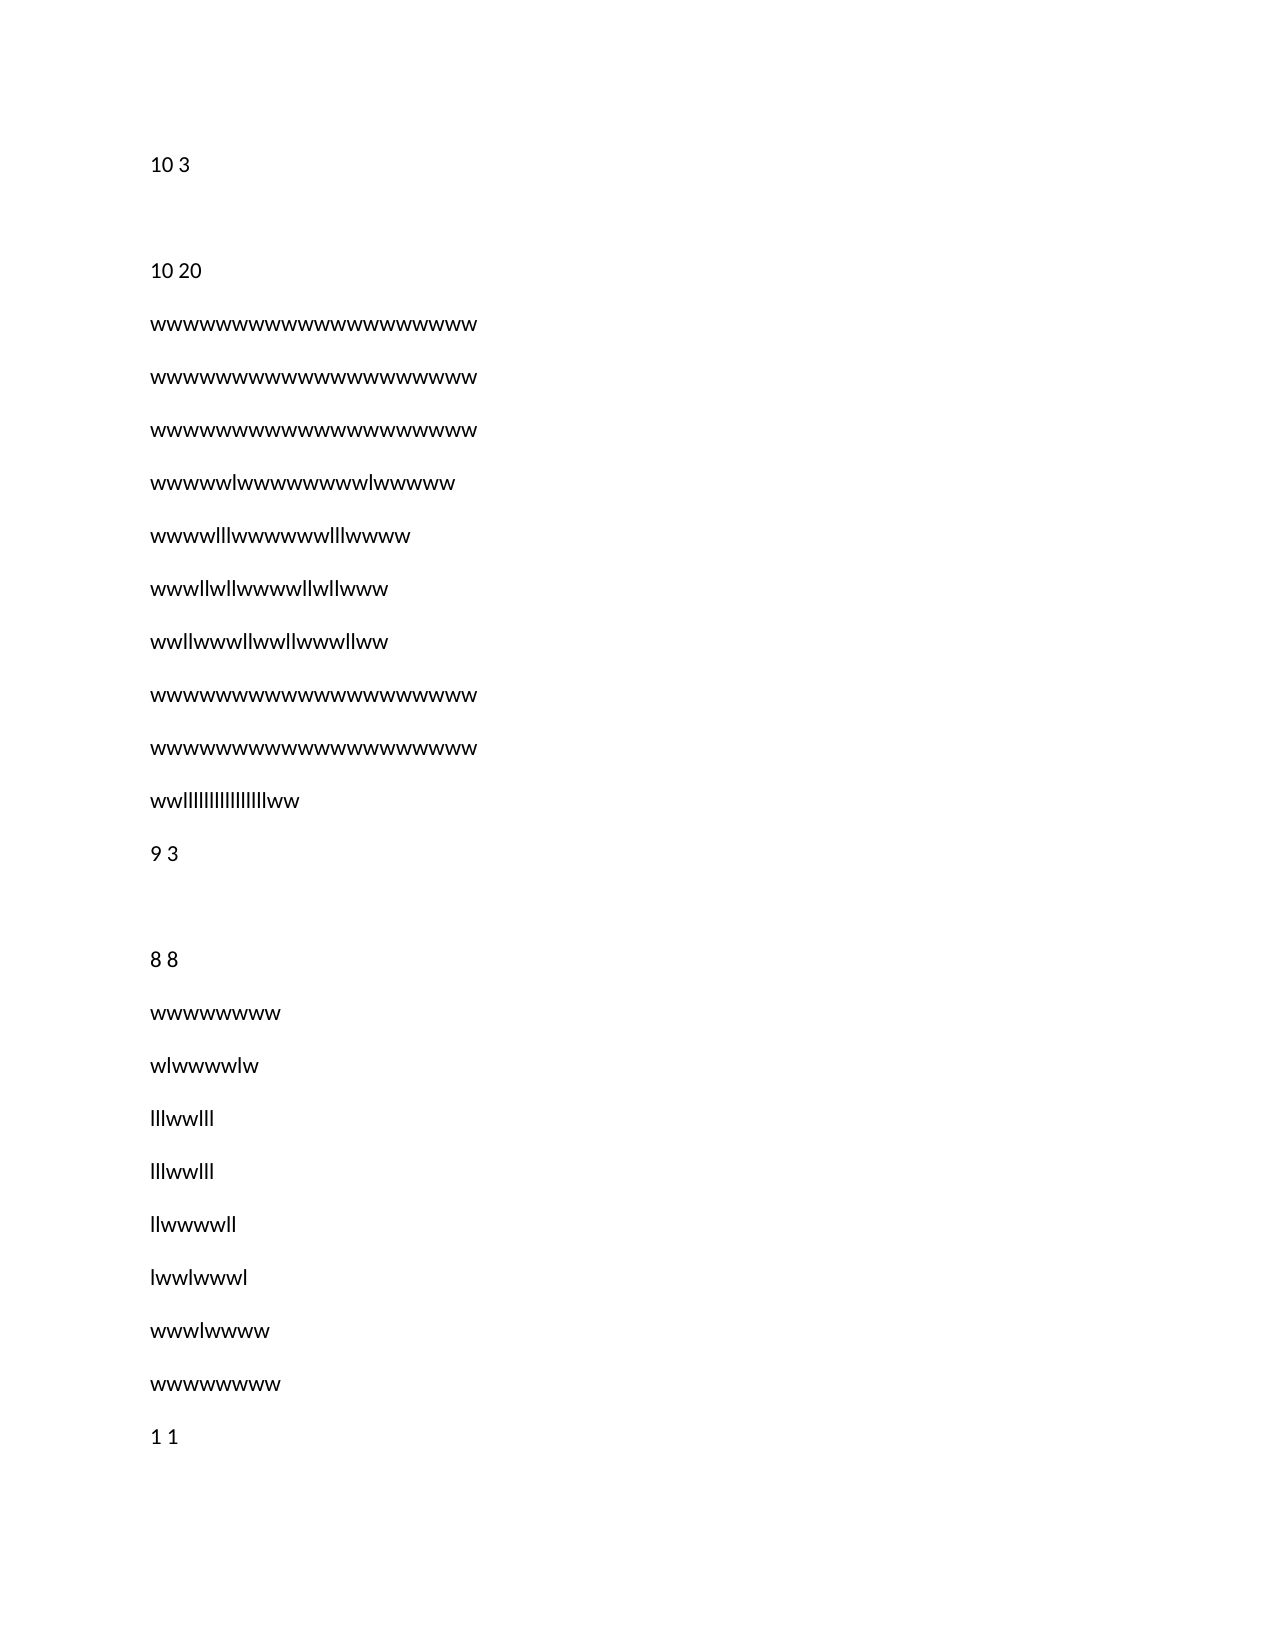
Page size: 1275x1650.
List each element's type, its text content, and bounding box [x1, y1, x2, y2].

text wwwwwwww [150, 1369, 1125, 1397]
text wlwwwwlw [150, 1051, 1125, 1079]
text wwwwwwwwwwwwwwwwwwww [150, 680, 1125, 708]
text 8 8 [150, 945, 1125, 973]
text wwwlwwww [150, 1316, 1125, 1344]
text wwllllllllllllllllww [150, 786, 1125, 814]
text 9 3 [150, 839, 1125, 867]
text wwwwwwwwwwwwwwwwwwww [150, 362, 1125, 390]
text 10 3 [150, 150, 1125, 178]
text wwwwwlwwwwwwwwlwwwww [150, 468, 1125, 496]
text 10 20 [150, 256, 1125, 284]
text wwwwwwwwwwwwwwwwwwww [150, 309, 1125, 337]
text llwwwwll [150, 1210, 1125, 1238]
text 1 1 [150, 1422, 1125, 1451]
text wwllwwwllwwllwwwllww [150, 627, 1125, 655]
text wwwwwwwwwwwwwwwwwwww [150, 733, 1125, 761]
text lwwlwwwl [150, 1263, 1125, 1291]
text wwwwwwww [150, 998, 1125, 1026]
text wwwwlllwwwwwwlllwwww [150, 521, 1125, 549]
text wwwllwllwwwwllwllwww [150, 574, 1125, 602]
text lllwwlll [150, 1157, 1125, 1185]
text wwwwwwwwwwwwwwwwwwww [150, 415, 1125, 443]
text lllwwlll [150, 1104, 1125, 1132]
